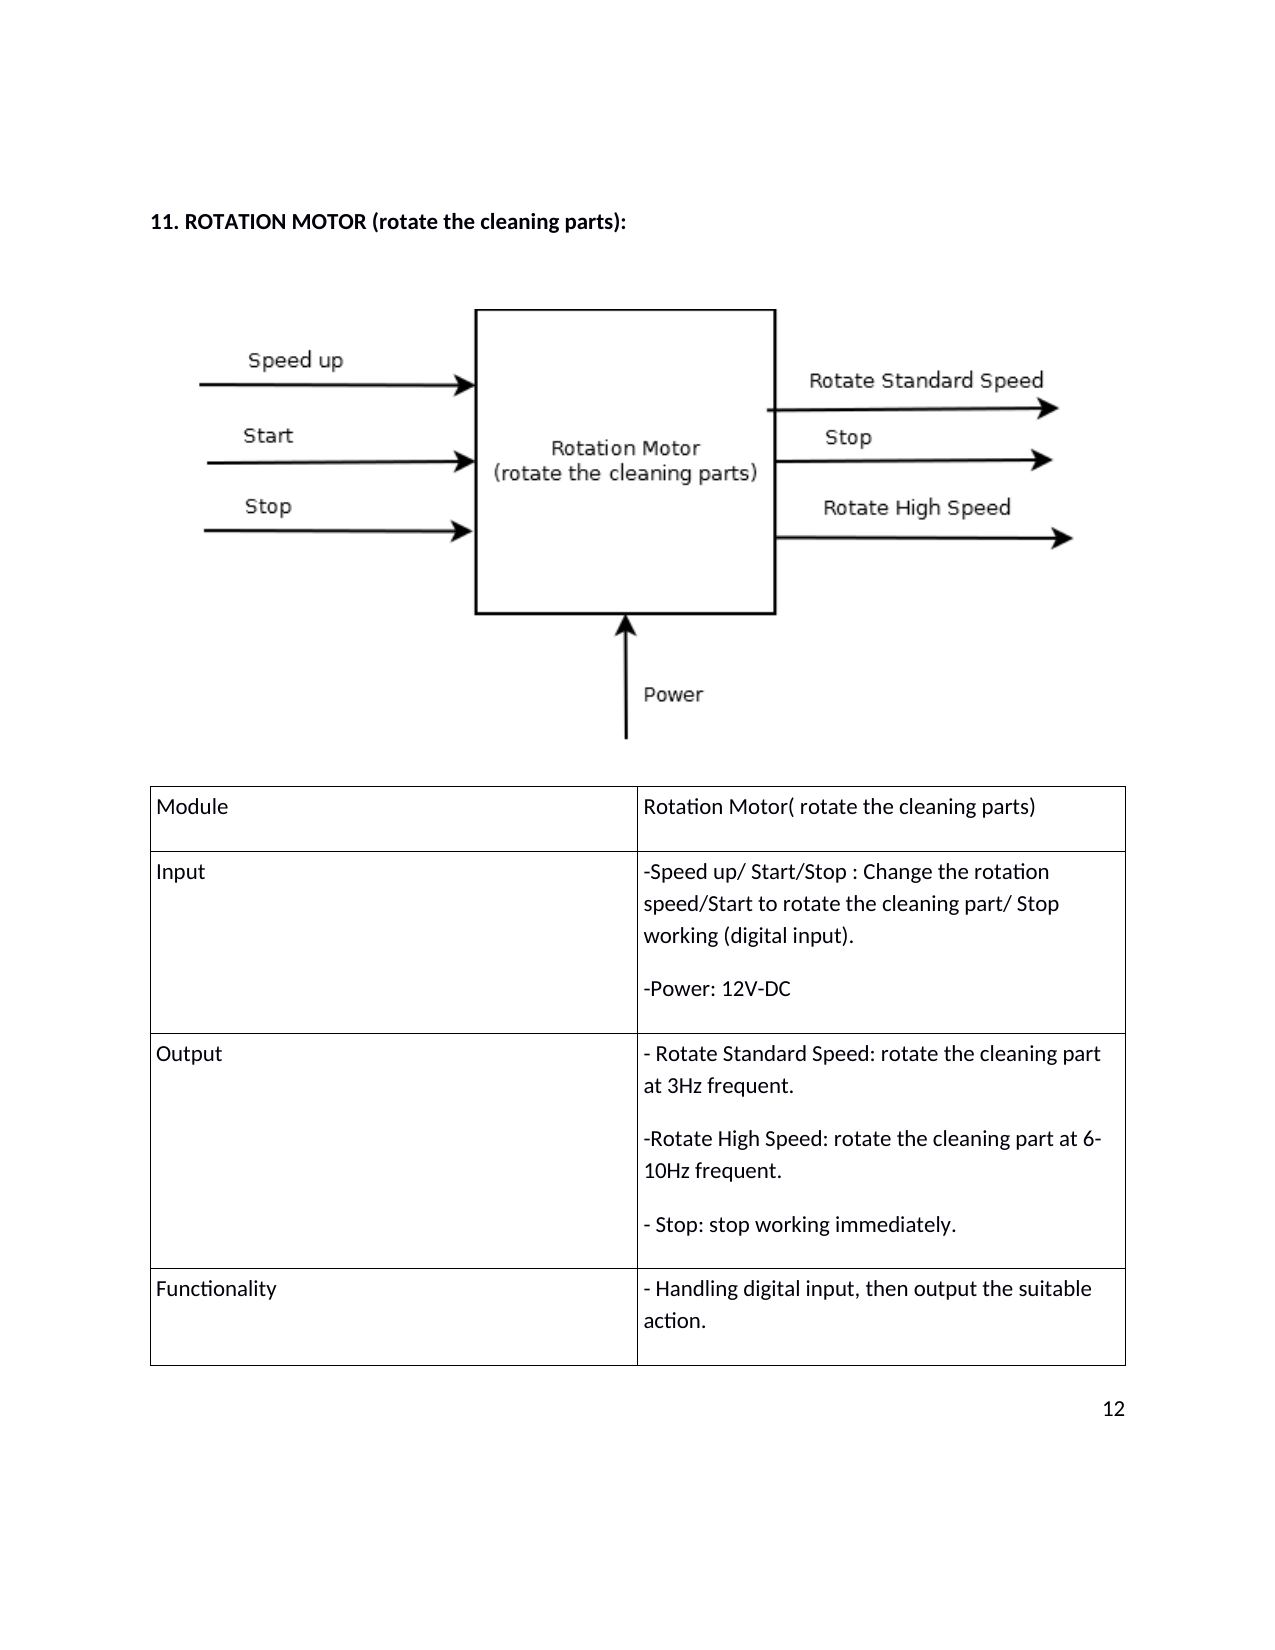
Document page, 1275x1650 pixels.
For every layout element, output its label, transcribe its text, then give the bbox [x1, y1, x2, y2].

table_cell -Speed up/ Start/Stop : Change the rotation speed/Start to rotate the cleaning part/ Stop working (digital input). -Power: 12V-DC [638, 852, 1125, 1033]
table_cell Functionality [151, 1269, 637, 1365]
table_header Rotation Motor( rotate the cleaning parts) [638, 787, 1125, 851]
subtitle 11. ROTATION MOTOR (rotate the cleaning parts): [150, 207, 1125, 235]
table_cell - Handling digital input, then output the suitable action. -Speed up or slowdown rotation speed. [638, 1269, 1125, 1365]
table_header Module [151, 787, 637, 851]
picture [198, 309, 1077, 741]
table_cell Input [151, 852, 637, 1033]
table_cell Output [151, 1034, 637, 1268]
table_cell - Rotate Standard Speed: rotate the cleaning part at 3Hz frequent. -Rotate High Speed: rotate the cleaning part at 6-10Hz frequent. - Stop: stop working immediately. [638, 1034, 1125, 1268]
